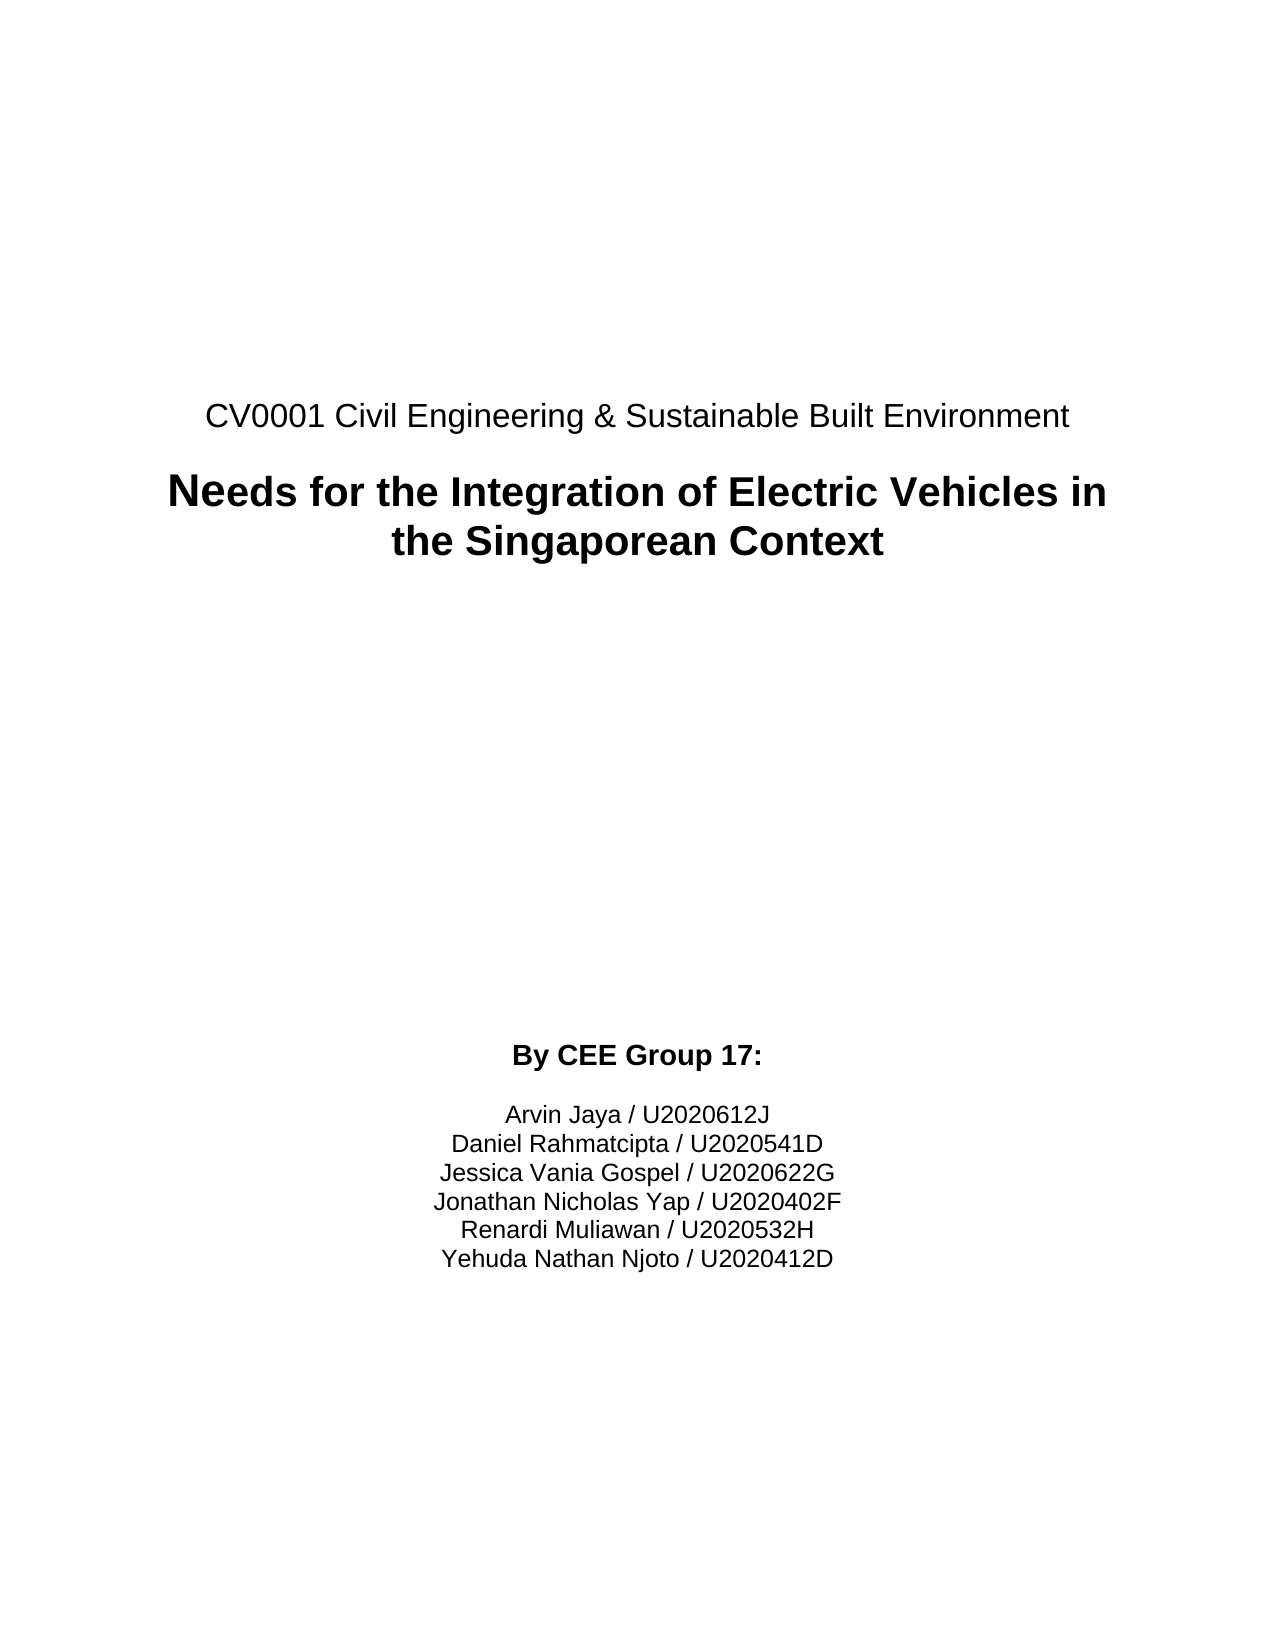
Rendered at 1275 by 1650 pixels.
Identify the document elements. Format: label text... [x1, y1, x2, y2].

text Renardi Muliawan / U2020532H [150, 1215, 1125, 1244]
text Yehuda Nathan Njoto / U2020412D [150, 1244, 1125, 1273]
text Jessica Vania Gospel / U2020622G [150, 1158, 1125, 1187]
text Arvin Jaya / U2020612J [150, 1100, 1125, 1129]
text Needs for the Integration of Electric Vehicles in the Singaporean Context [150, 464, 1125, 564]
text Daniel Rahmatcipta / U2020541D [150, 1129, 1125, 1158]
text By CEE Group 17: [150, 1038, 1125, 1071]
text Jonathan Nicholas Yap / U2020402F [150, 1187, 1125, 1215]
text CV0001 Civil Engineering & Sustainable Built Environment [150, 396, 1125, 434]
